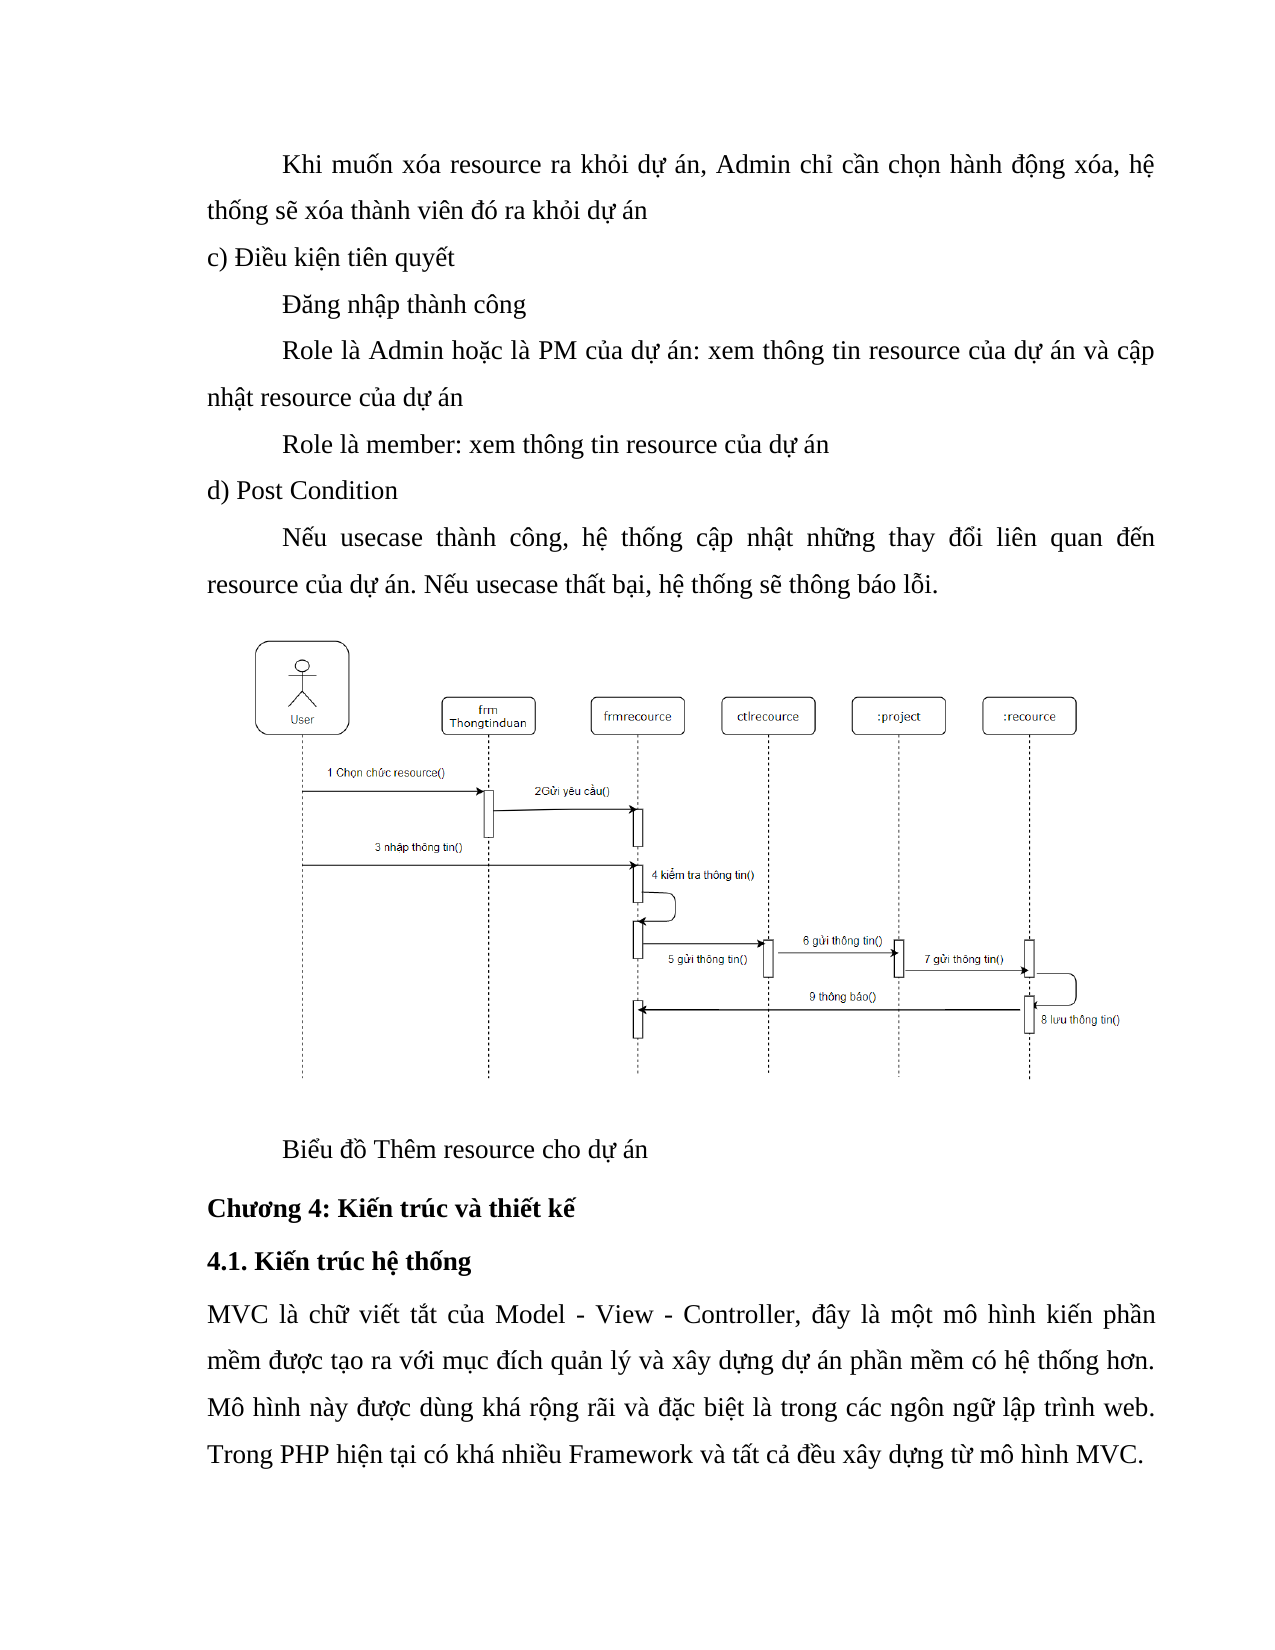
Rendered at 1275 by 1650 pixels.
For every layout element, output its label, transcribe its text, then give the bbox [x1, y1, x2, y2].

text d) Post Condition [207, 474, 1157, 506]
text Role là member: xem thông tin resource của dự án [207, 428, 1157, 459]
picture [206, 614, 1157, 1118]
subtitle Chương 4: Kiến trúc và thiết kế [207, 1192, 1157, 1223]
text c) Điều kiện tiên quyết [207, 241, 1157, 272]
text Biểu đồ Thêm resource cho dự án [207, 1118, 1157, 1164]
subtitle 4.1. Kiến trúc hệ thống [207, 1245, 1157, 1276]
text Khi muốn xóa resource ra khỏi dự án, Admin chỉ cần chọn hành động xóa, hệ thống sẽ xóa thành viên đó ra khỏi dự án [207, 148, 1157, 226]
text MVC là chữ viết tắt của Model - View - Controller, đây là một mô hình kiến phần mềm được tạo ra với mục đích quản lý và xây dựng dự án phần mềm có hệ thống hơn. Mô hình này được dùng khá rộng rãi và đặc biệt là trong các ngôn ngữ lập trình web. Trong PHP hiện tại có khá nhiều Framework và tất cả đều xây dựng từ mô hình MVC. [207, 1298, 1157, 1469]
text Nếu usecase thành công, hệ thống cập nhật những thay đổi liên quan đến resource của dự án. Nếu usecase thất bại, hệ thống sẽ thông báo lỗi. [207, 521, 1157, 599]
text Role là Admin hoặc là PM của dự án: xem thông tin resource của dự án và cập nhật resource của dự án [207, 334, 1157, 412]
text Đăng nhập thành công [207, 288, 1157, 319]
